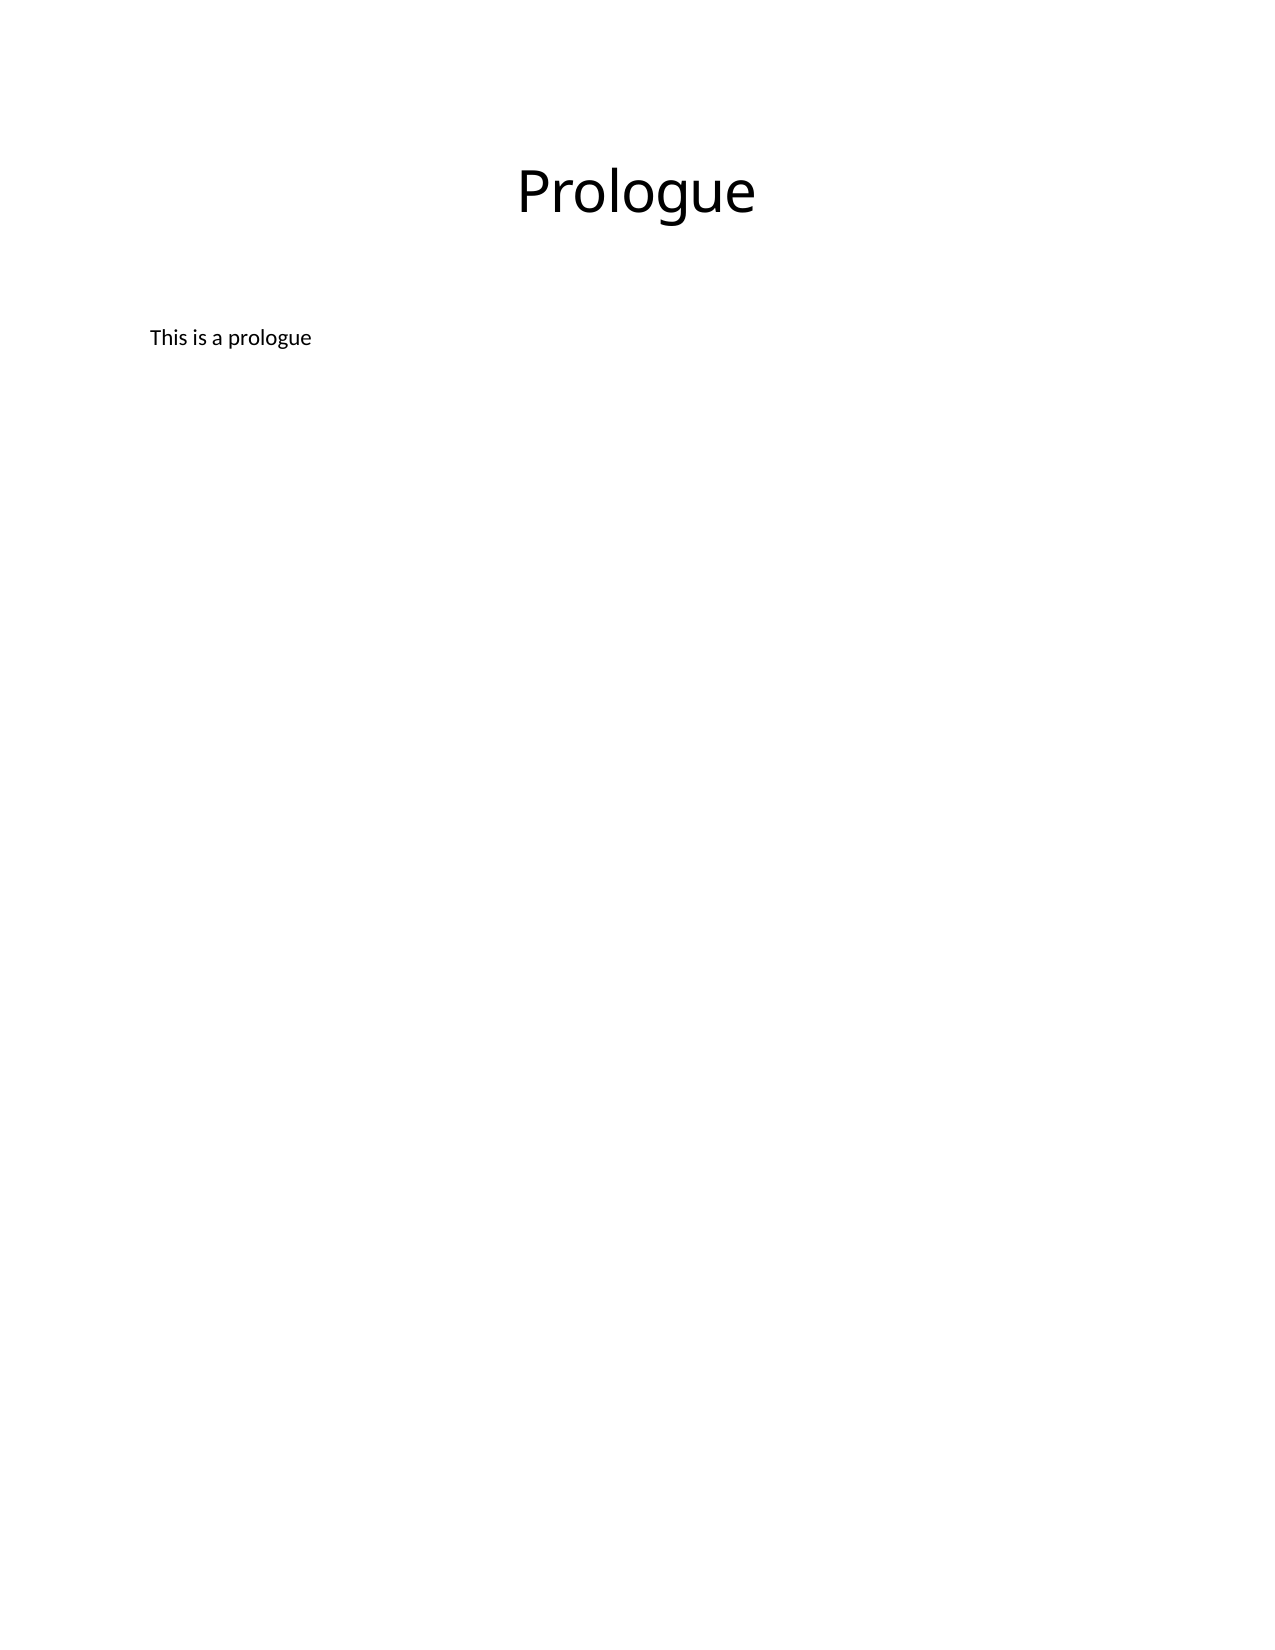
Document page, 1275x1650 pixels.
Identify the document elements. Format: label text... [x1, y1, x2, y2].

text This is a prologue [150, 323, 1125, 351]
title Prologue [150, 150, 1125, 229]
